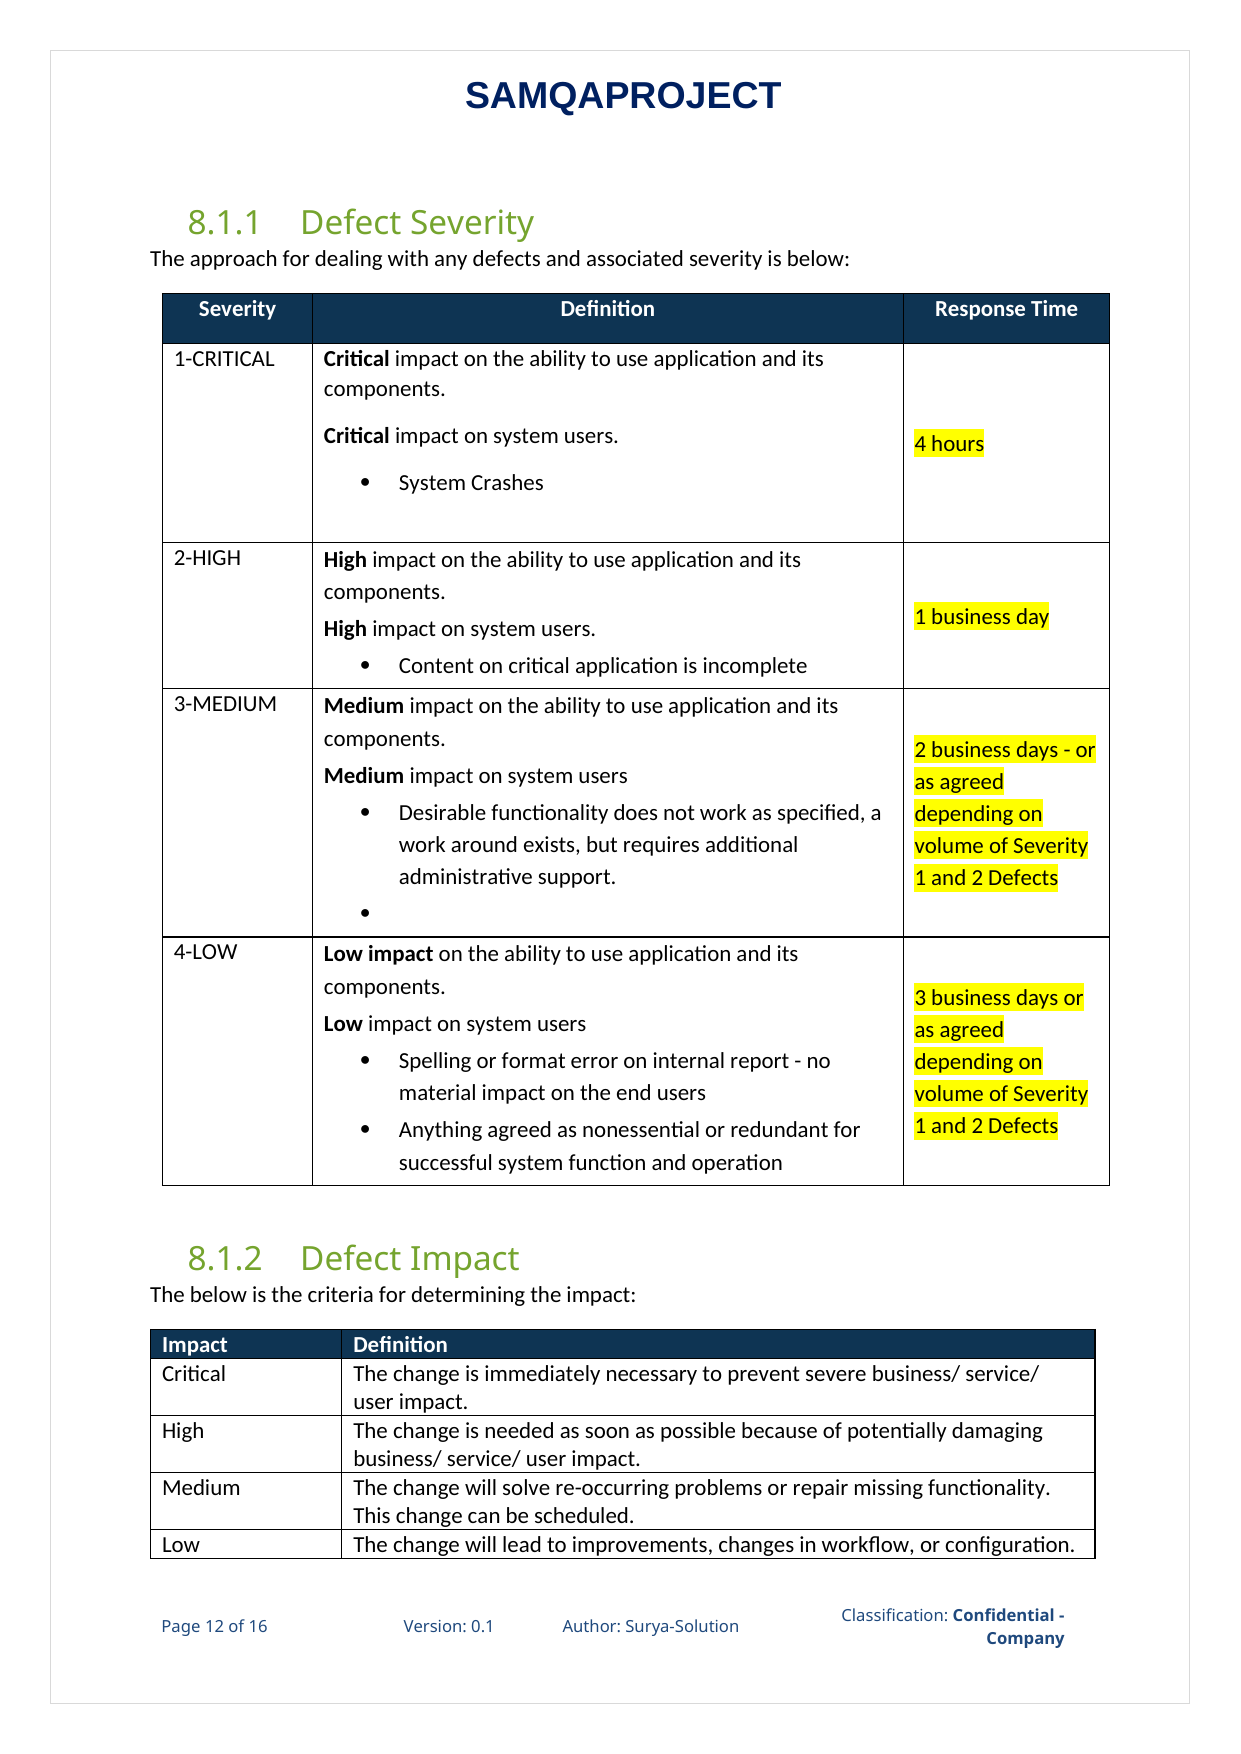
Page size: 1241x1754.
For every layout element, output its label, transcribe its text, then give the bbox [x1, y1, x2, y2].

table_cell Critical impact on the ability to use application and its components. Critical impact on system users. System Crashes [313, 344, 903, 542]
text The approach for dealing with any defects and associated severity is below: [150, 244, 1090, 272]
table_cell 2 business days - or as agreed depending on volume of Severity 1 and 2 Defects [904, 689, 1109, 936]
table_cell High [151, 1416, 341, 1472]
table_cell 3 business days or as agreed depending on volume of Severity 1 and 2 Defects [904, 938, 1109, 1184]
table_cell The change is needed as soon as possible because of potentially damaging business/ service/ user impact. [342, 1416, 1094, 1472]
text The below is the criteria for determining the impact: [150, 1280, 1090, 1308]
table_cell 4-LOW [163, 938, 312, 1184]
table_cell Medium impact on the ability to use application and its components. Medium impact on system users Desirable functionality does not work as specified, a work around exists, but requires additional administrative support. [313, 689, 903, 936]
table_cell Low impact on the ability to use application and its components. Low impact on system users Spelling or format error on internal report - no material impact on the end users Anything agreed as nonessential or redundant for successful system function and operation [313, 938, 903, 1184]
table_cell Critical [151, 1359, 341, 1415]
table_header Impact [151, 1330, 341, 1358]
table_cell Medium [151, 1473, 341, 1529]
table_cell High impact on the ability to use application and its components. High impact on system users. Content on critical application is incomplete [313, 543, 903, 688]
table_header Definition [342, 1330, 1094, 1358]
table_cell The change is immediately necessary to prevent severe business/ service/ user impact. [342, 1359, 1094, 1415]
table_cell The change will solve re-occurring problems or repair missing functionality. This change can be scheduled. [342, 1473, 1094, 1529]
table_cell 1 business day [904, 543, 1109, 688]
table_cell 2-HIGH [163, 543, 312, 688]
table_cell The change will lead to improvements, changes in workflow, or configuration. This change can be scheduled. [342, 1530, 1094, 1558]
table_cell Low [151, 1530, 341, 1558]
table_header Severity [163, 294, 312, 343]
table_header Definition [313, 294, 903, 343]
subtitle Defect Severity [187, 199, 1090, 244]
table_cell 4 hours [904, 344, 1109, 542]
table_cell 1-CRITICAL [163, 344, 312, 542]
table_cell 3-MEDIUM [163, 689, 312, 936]
subtitle Defect Impact [187, 1234, 1090, 1280]
table_header Response Time [904, 294, 1109, 343]
